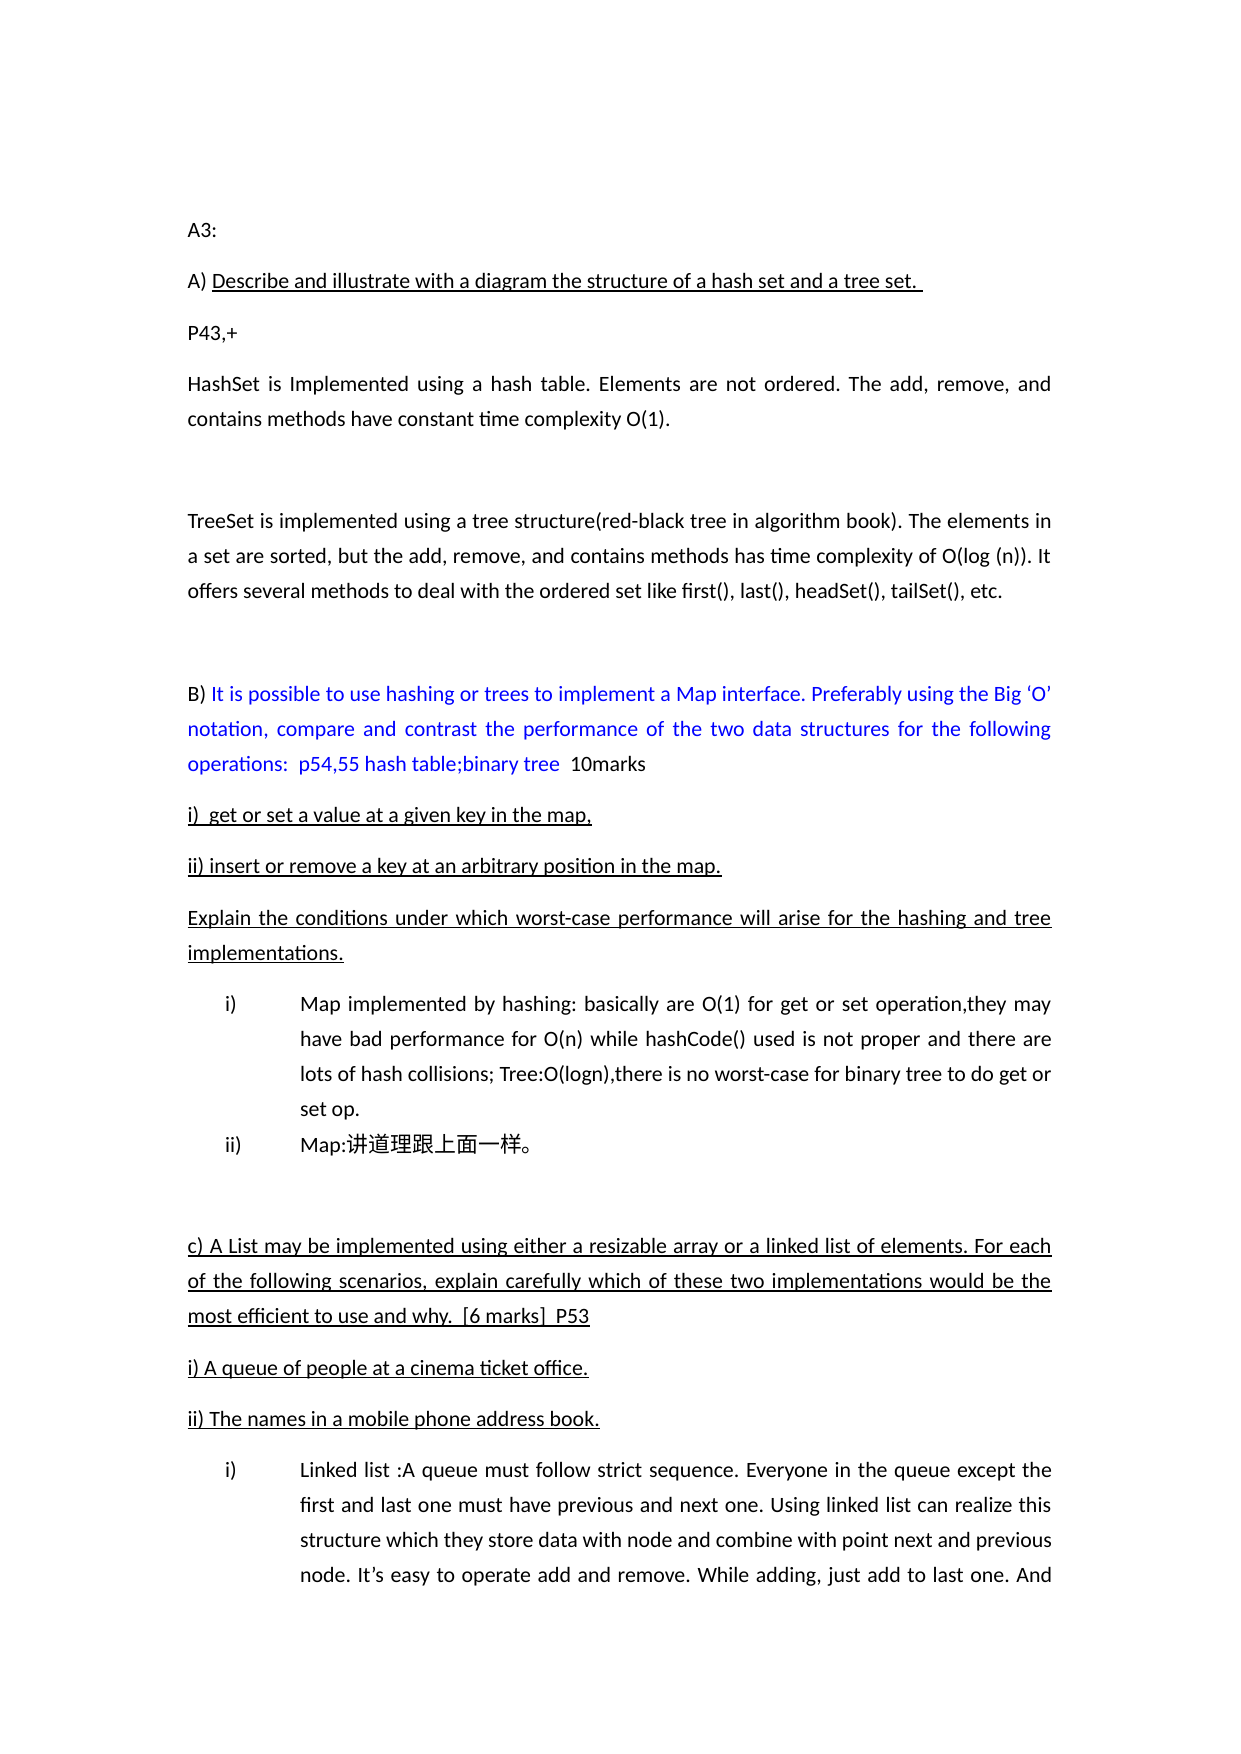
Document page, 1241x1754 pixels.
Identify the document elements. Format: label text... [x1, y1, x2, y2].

text P43,+ [187, 316, 1053, 348]
text HashSet is Implemented using a hash table. Elements are not ordered. The add, remove, and contains methods have constant time complexity O(1). [187, 367, 1053, 434]
text ii) The names in a mobile phone address book. [187, 1402, 1053, 1434]
list Map implemented by hashing: basically are O(1) for get or set operation,they may have bad performance for O(n) while hashCode() used is not proper and there are lots of hash collisions; Tree:O(logn),there is no worst-case for binary tree to do get or set op. [225, 987, 1053, 1124]
text A3: [187, 213, 1053, 246]
text Explain the conditions under which worst-case performance will arise for the hashing and tree implementations. [187, 901, 1053, 968]
text i) A queue of people at a cinema ticket office. [187, 1351, 1053, 1383]
list It is possible to use hashing or trees to implement a Map interface. Preferably using the Big ‘O’ notation, compare and contrast the performance of the two data structures for the following operations: p54,55 hash table;binary tree 10marks [187, 677, 1053, 779]
text c) A List may be implemented using either a resizable array or a linked list of elements. For each of the following scenarios, explain carefully which of these two implementations would be the most efficient to use and why. [6 marks] P53 [187, 1229, 1053, 1332]
text ii) insert or remove a key at an arbitrary position in the map. [187, 849, 1053, 882]
text i) get or set a value at a given key in the map, [187, 798, 1053, 831]
text TreeSet is implemented using a tree structure(red-black tree in algorithm book). The elements in a set are sorted, but the add, remove, and contains methods has time complexity of O(log (n)). It offers several methods to deal with the ordered set like first(), last(), headSet(), tailSet(), etc. [187, 504, 1053, 607]
list Map:讲道理跟上面一样。 [225, 1127, 1053, 1159]
list Describe and illustrate with a diagram the structure of a hash set and a tree set. [187, 264, 1053, 297]
